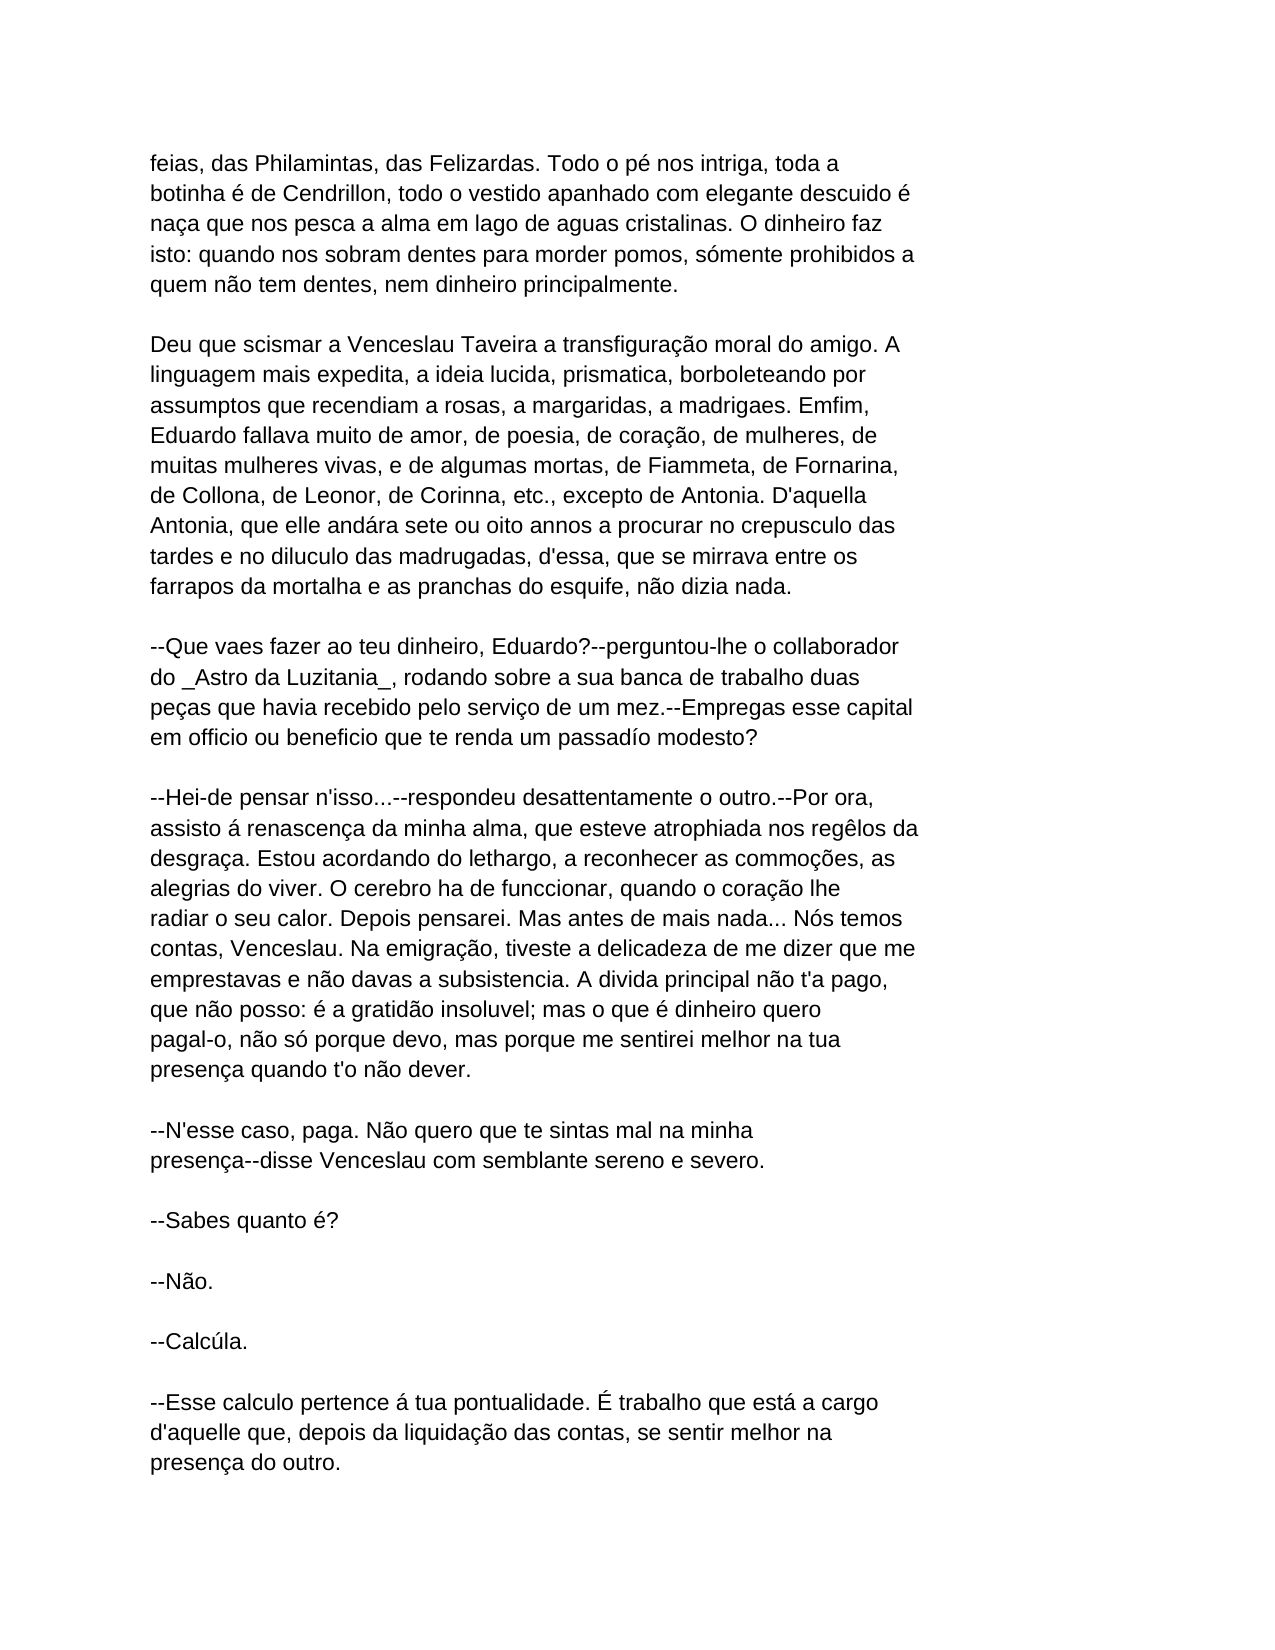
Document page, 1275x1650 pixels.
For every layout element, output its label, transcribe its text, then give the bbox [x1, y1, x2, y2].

text --Calcúla. [150, 1328, 1125, 1354]
text contas, Venceslau. Na emigração, tiveste a delicadeza de me dizer que me [150, 935, 1125, 962]
text de Collona, de Leonor, de Corinna, etc., excepto de Antonia. D'aquella [150, 482, 1125, 509]
text isto: quando nos sobram dentes para morder pomos, sómente prohibidos a [150, 241, 1125, 267]
text tardes e no diluculo das madrugadas, d'essa, que se mirrava entre os [150, 543, 1125, 569]
text assisto á renascença da minha alma, que esteve atrophiada nos regêlos da [150, 814, 1125, 841]
text --Hei-de pensar n'isso...--respondeu desattentamente o outro.--Por ora, [150, 784, 1125, 811]
text --N'esse caso, paga. Não quero que te sintas mal na minha [150, 1117, 1125, 1143]
text Eduardo fallava muito de amor, de poesia, de coração, de mulheres, de [150, 422, 1125, 448]
text pagal-o, não só porque devo, mas porque me sentirei melhor na tua [150, 1026, 1125, 1052]
text peças que havia recebido pelo serviço de um mez.--Empregas esse capital [150, 694, 1125, 720]
text emprestavas e não davas a subsistencia. A divida principal não t'a pago, [150, 966, 1125, 992]
text d'aquelle que, depois da liquidação das contas, se sentir melhor na [150, 1419, 1125, 1445]
text Antonia, que elle andára sete ou oito annos a procurar no crepusculo das [150, 512, 1125, 539]
text que não posso: é a gratidão insoluvel; mas o que é dinheiro quero [150, 996, 1125, 1022]
text assumptos que recendiam a rosas, a margaridas, a madrigaes. Emfim, [150, 392, 1125, 418]
text farrapos da mortalha e as pranchas do esquife, não dizia nada. [150, 573, 1125, 599]
text presença do outro. [150, 1449, 1125, 1475]
text presença--disse Venceslau com semblante sereno e severo. [150, 1147, 1125, 1173]
text muitas mulheres vivas, e de algumas mortas, de Fiammeta, de Fornarina, [150, 452, 1125, 478]
text feias, das Philamintas, das Felizardas. Todo o pé nos intriga, toda a [150, 150, 1125, 176]
text desgraça. Estou acordando do lethargo, a reconhecer as commoções, as [150, 845, 1125, 871]
text --Sabes quanto é? [150, 1207, 1125, 1234]
text linguagem mais expedita, a ideia lucida, prismatica, borboleteando por [150, 361, 1125, 388]
text presença quando t'o não dever. [150, 1056, 1125, 1083]
text naça que nos pesca a alma em lago de aguas cristalinas. O dinheiro faz [150, 210, 1125, 237]
text quem não tem dentes, nem dinheiro principalmente. [150, 271, 1125, 297]
text --Que vaes fazer ao teu dinheiro, Eduardo?--perguntou-lhe o collaborador [150, 633, 1125, 660]
text botinha é de Cendrillon, todo o vestido apanhado com elegante descuido é [150, 180, 1125, 207]
text em officio ou beneficio que te renda um passadío modesto? [150, 724, 1125, 750]
text --Não. [150, 1268, 1125, 1294]
text --Esse calculo pertence á tua pontualidade. É trabalho que está a cargo [150, 1388, 1125, 1415]
text radiar o seu calor. Depois pensarei. Mas antes de mais nada... Nós temos [150, 905, 1125, 932]
text Deu que scismar a Venceslau Taveira a transfiguração moral do amigo. A [150, 331, 1125, 358]
text alegrias do viver. O cerebro ha de funccionar, quando o coração lhe [150, 875, 1125, 901]
text do _Astro da Luzitania_, rodando sobre a sua banca de trabalho duas [150, 663, 1125, 690]
